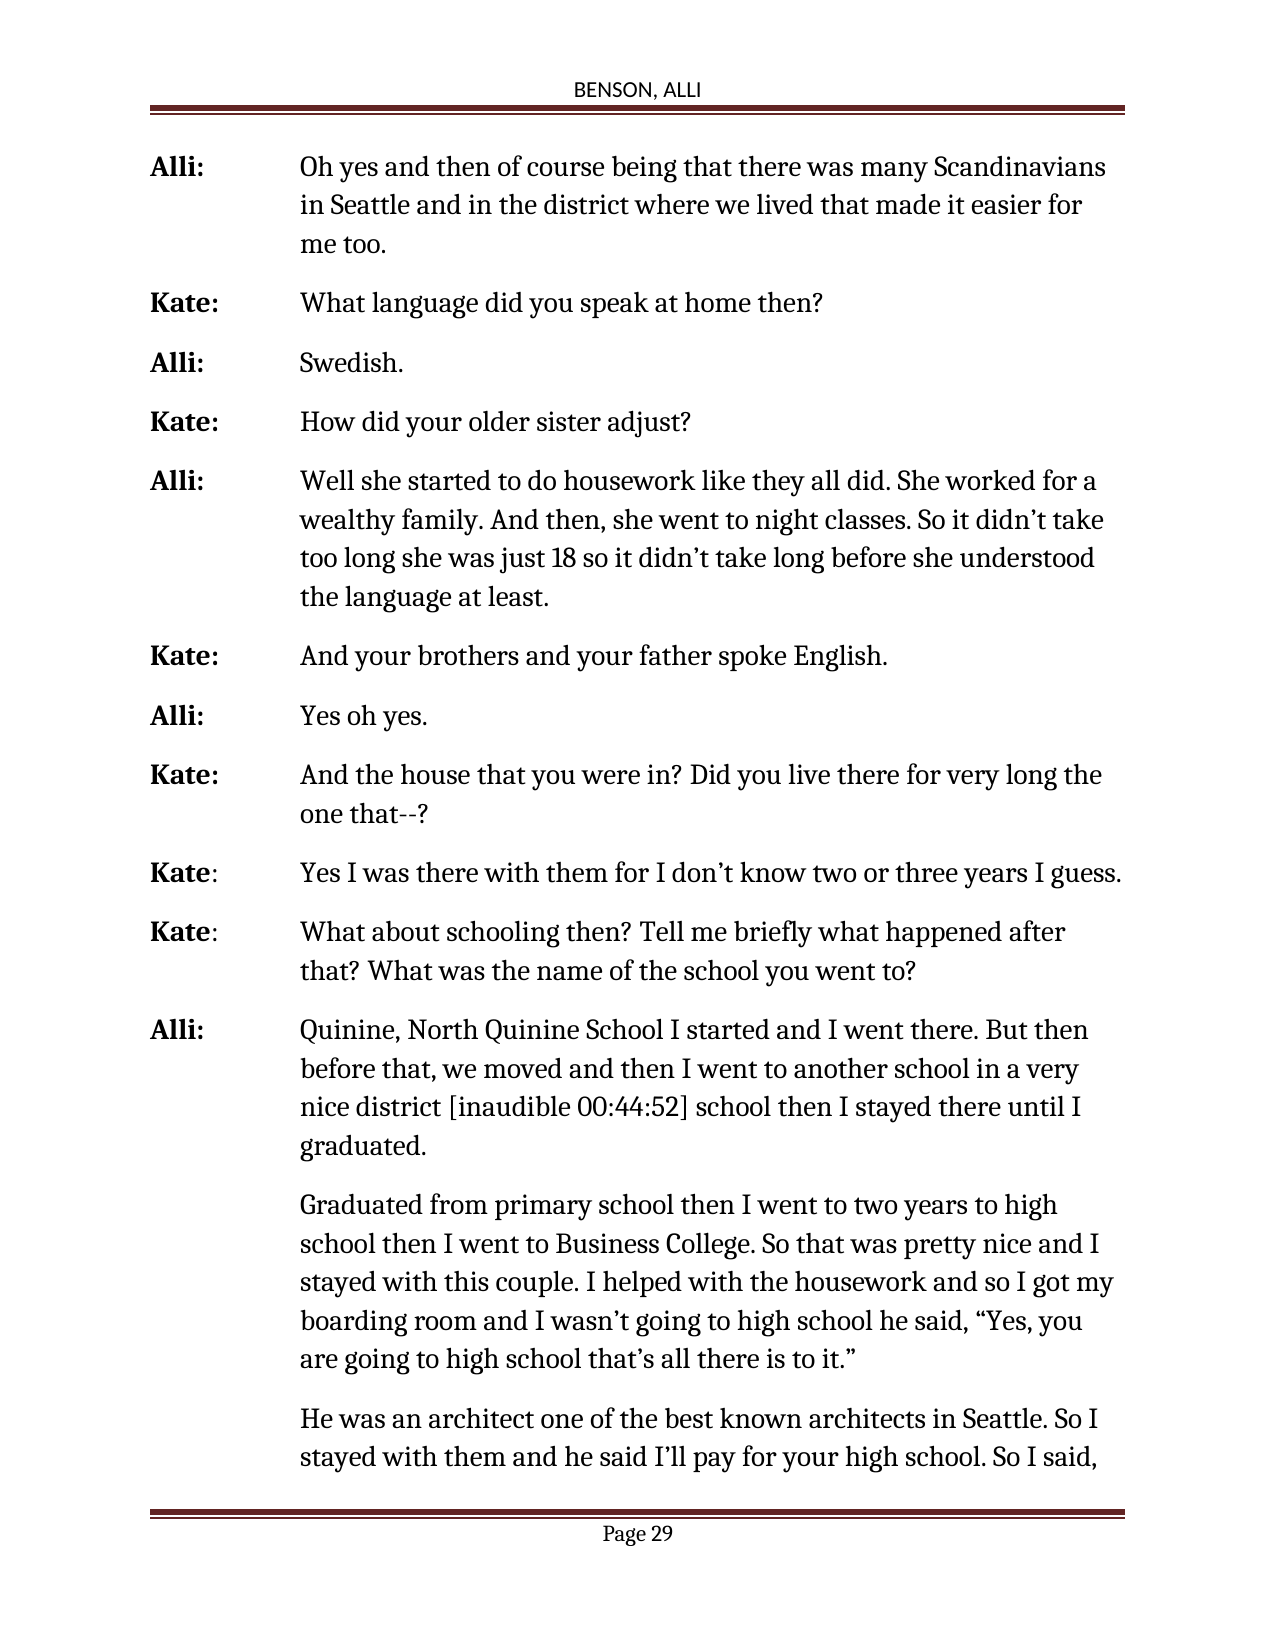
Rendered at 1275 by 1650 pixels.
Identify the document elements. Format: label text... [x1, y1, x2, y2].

text Kate: Yes I was there with them for I don’t know two or three years I guess. [150, 856, 1125, 890]
text Kate: How did your older sister adjust? [150, 405, 1125, 439]
text Alli: Well she started to do housework like they all did. She worked for a wealthy family. And then, she went to night classes. So it didn’t take too long she was just 18 so it didn’t take long before she understood the language at least. [150, 464, 1125, 614]
text Kate: And your brothers and your father spoke English. [150, 639, 1125, 673]
text Alli: Yes oh yes. [150, 699, 1125, 732]
text Kate: What language did you speak at home then? [150, 286, 1125, 320]
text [300, 1402, 1125, 1474]
text Graduated from primary school then I went to two years to high school then I went to Business College. So that was pretty nice and I stayed with this couple. I helped with the housework and so I got my boarding room and I wasn’t going to high school he said, “Yes, you are going to high school that’s all there is to it.” [300, 1188, 1125, 1376]
text Kate: What about schooling then? Tell me briefly what happened after that? What was the name of the school you went to? [150, 916, 1125, 988]
text Alli: Oh yes and then of course being that there was many Scandinavians in Seattle and in the district where we lived that made it easier for me too. [150, 150, 1125, 261]
text Alli: Quinine, North Quinine School I started and I went there. But then before that, we moved and then I went to another school in a very nice district [inaudible 00:44:52] school then I stayed there until I graduated. [150, 1013, 1125, 1163]
text Kate: And the house that you were in? Did you live there for very long the one that--? [150, 758, 1125, 830]
text Alli: Swedish. [150, 346, 1125, 379]
